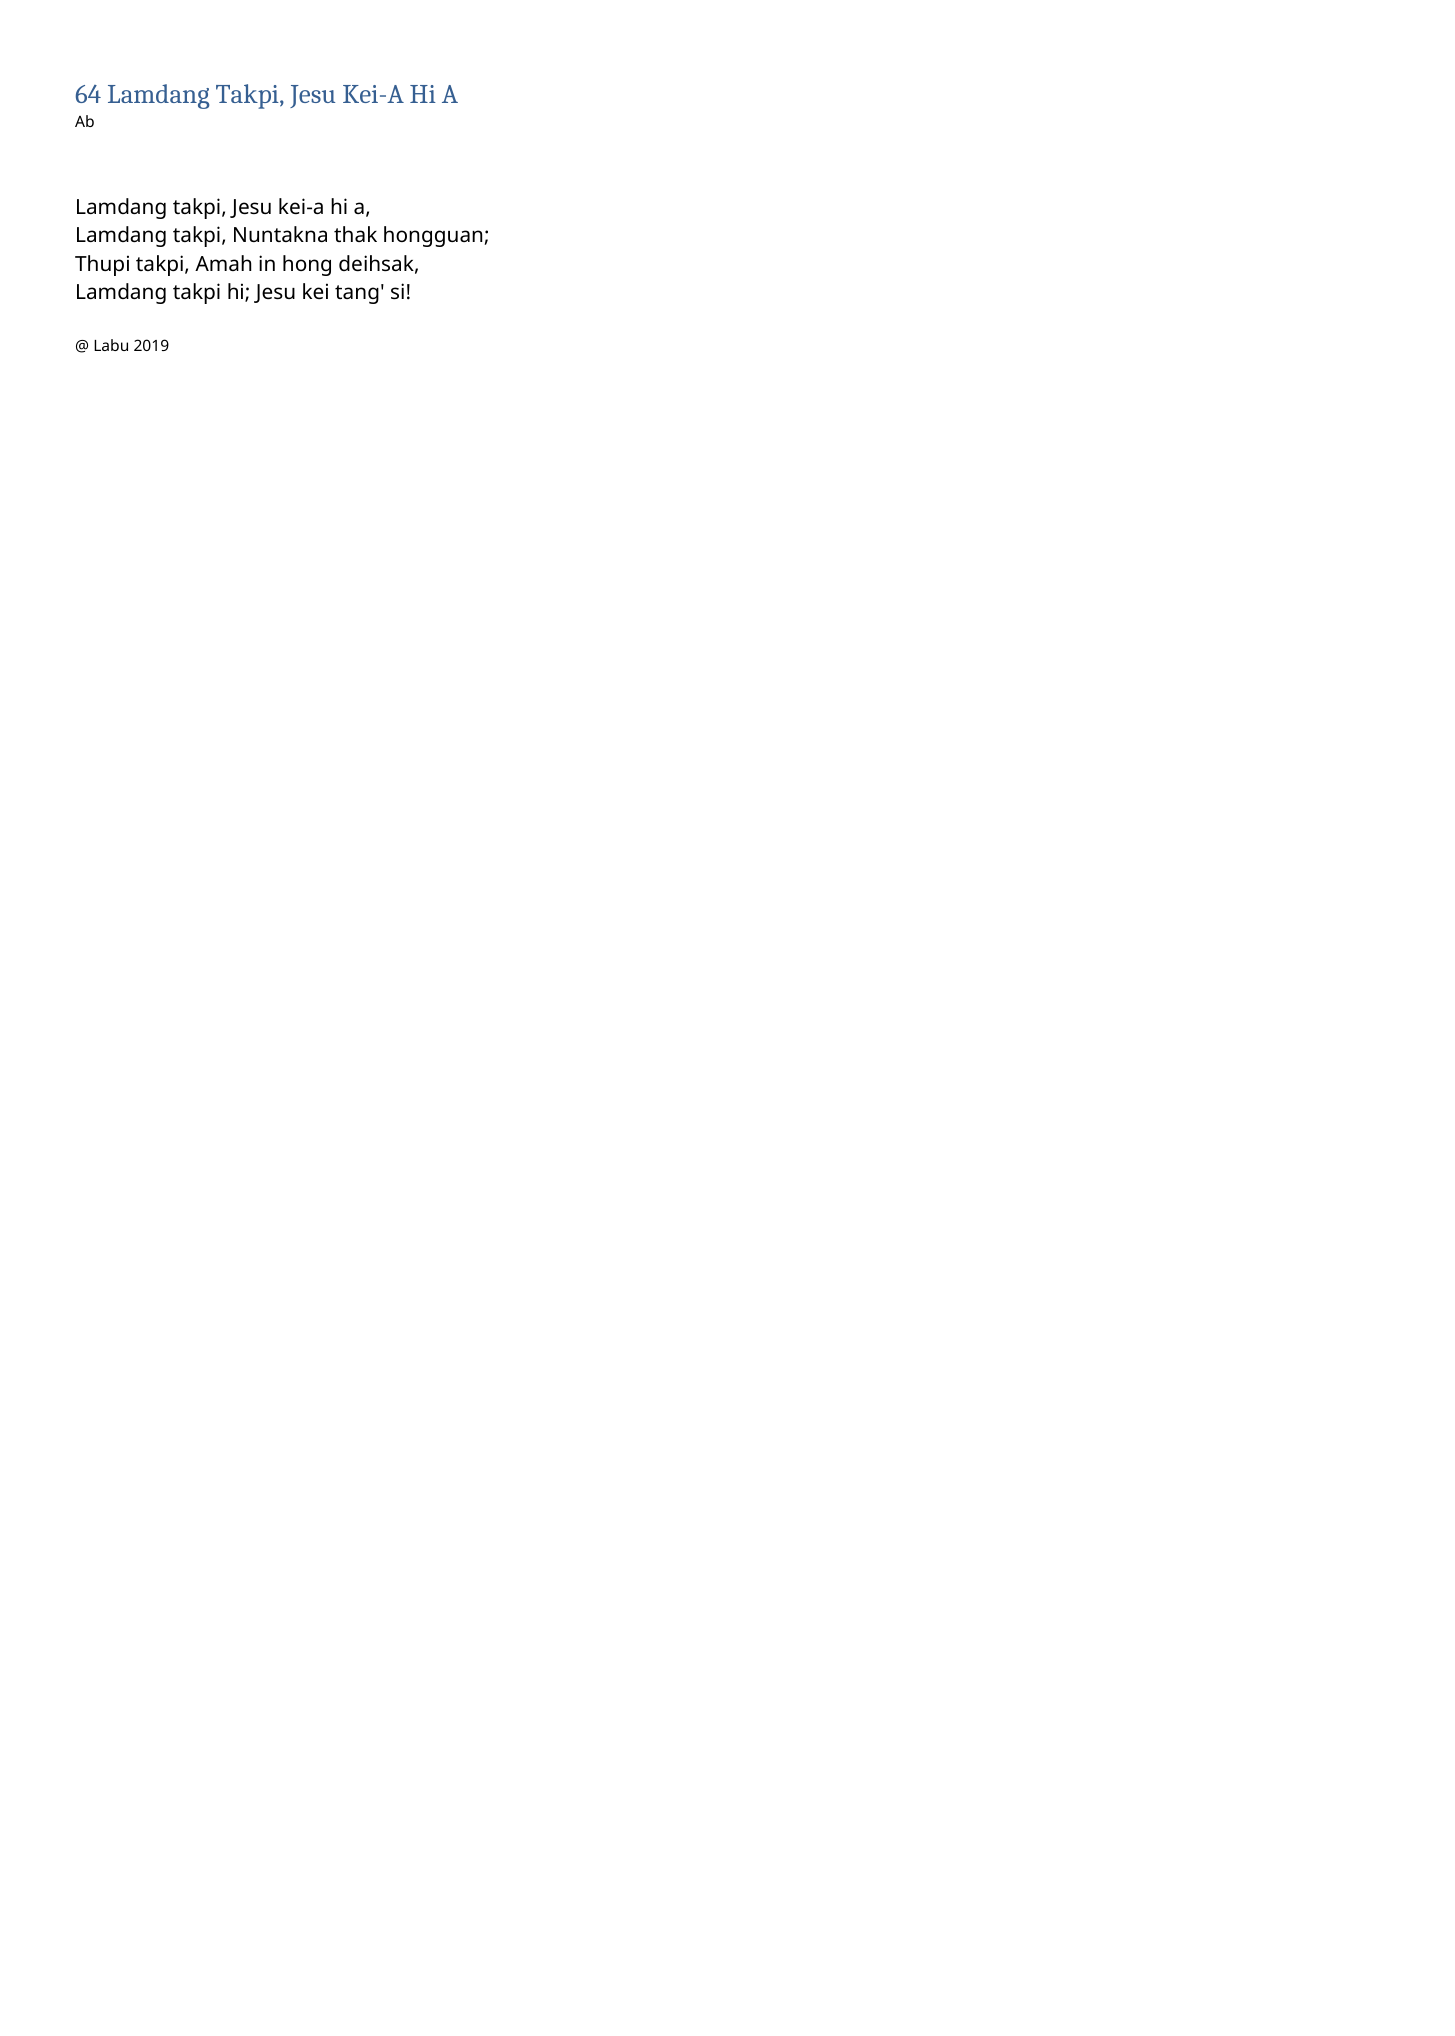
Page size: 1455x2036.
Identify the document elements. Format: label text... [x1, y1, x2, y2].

text Ab [75, 110, 1379, 163]
subtitle 64 Lamdang Takpi, Jesu Kei-A Hi A [75, 79, 1379, 110]
text @ Labu 2019 [75, 335, 1379, 387]
text Lamdang takpi, Jesu kei-a hi a, Lamdang takpi, Nuntakna thak hongguan; Thupi takpi, Amah in hong deihsak, Lamdang takpi hi; Jesu kei tang' si! [75, 192, 1379, 306]
